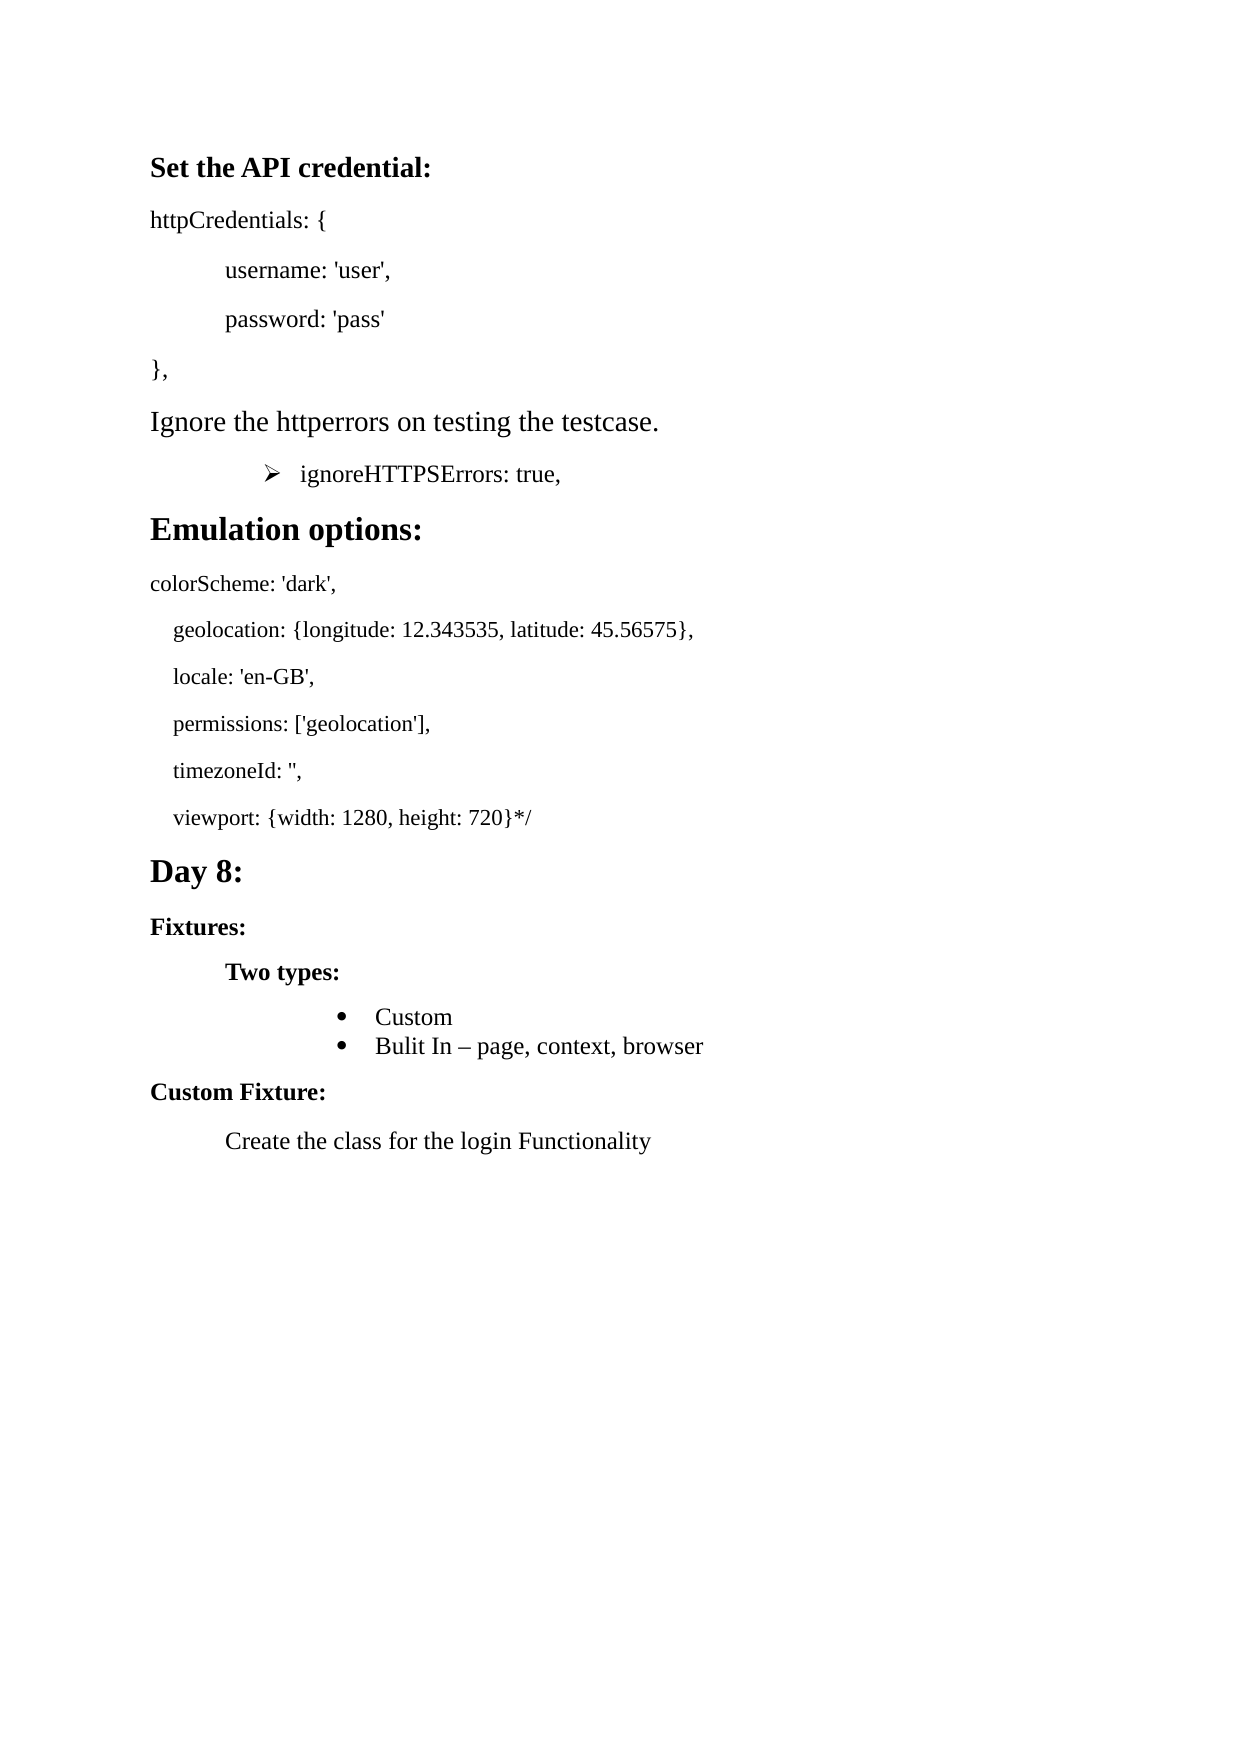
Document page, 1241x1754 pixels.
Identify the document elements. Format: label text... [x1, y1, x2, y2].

text }, [150, 354, 1090, 383]
list Bulit In – page, context, browser [337, 1031, 1090, 1060]
text Emulation options: [150, 509, 1090, 547]
text Custom Fixture: [150, 1077, 1090, 1105]
list Custom [337, 1002, 1090, 1031]
text username: 'user', [150, 255, 1090, 284]
text Create the class for the login Functionality [150, 1126, 1090, 1155]
text Two types: [150, 957, 1090, 986]
text locale: 'en-GB', [150, 663, 1090, 690]
text colorScheme: 'dark', [150, 569, 1090, 596]
text Set the API credential: [150, 150, 1090, 183]
text password: 'pass' [150, 304, 1090, 333]
text viewport: {width: 1280, height: 720}*/ [150, 804, 1090, 830]
text httpCredentials: { [150, 205, 1090, 234]
list ignoreHTTPSErrors: true, [262, 459, 1090, 488]
text permissions: ['geolocation'], [150, 710, 1090, 737]
text Fixtures: [150, 912, 1090, 940]
text Ignore the httperrors on testing the testcase. [150, 404, 1090, 437]
text geolocation: {longitude: 12.343535, latitude: 45.56575}, [150, 616, 1090, 643]
text Day 8: [150, 851, 1090, 889]
text timezoneId: '', [150, 757, 1090, 783]
